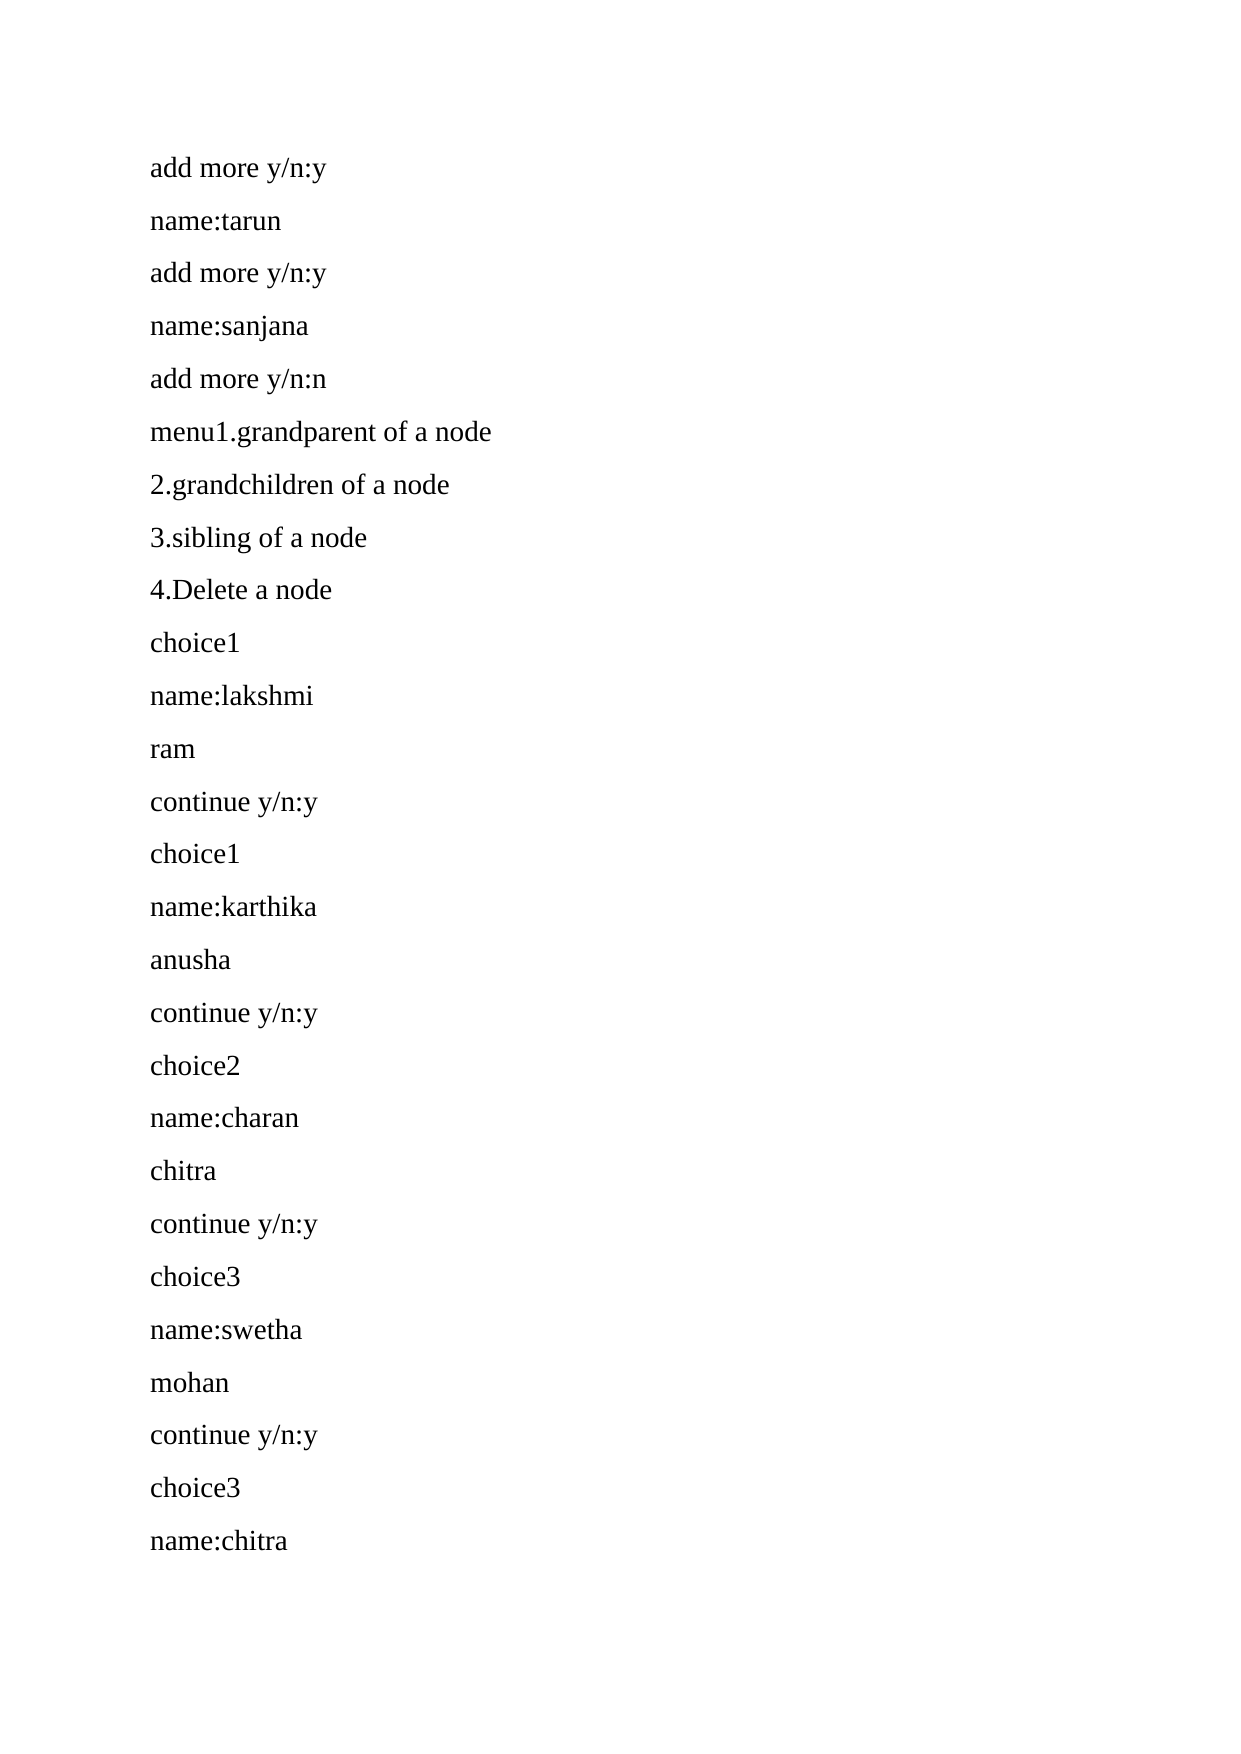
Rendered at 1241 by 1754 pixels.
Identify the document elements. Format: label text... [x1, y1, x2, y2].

text add more y/n:y [150, 150, 1090, 183]
text 4.Delete a node [150, 572, 1090, 606]
text name:chitra [150, 1523, 1090, 1557]
text add more y/n:y [150, 256, 1090, 289]
text name:karthika [150, 889, 1090, 923]
text name:lakshmi [150, 678, 1090, 712]
text name:tarun [150, 203, 1090, 236]
text choice3 [150, 1470, 1090, 1504]
text continue y/n:y [150, 784, 1090, 817]
text continue y/n:y [150, 1417, 1090, 1451]
text choice1 [150, 625, 1090, 659]
text choice1 [150, 837, 1090, 870]
text anusha [150, 942, 1090, 976]
text continue y/n:y [150, 1206, 1090, 1240]
text choice3 [150, 1259, 1090, 1293]
text menu1.grandparent of a node [150, 414, 1090, 448]
text mohan [150, 1365, 1090, 1398]
text 3.sibling of a node [150, 520, 1090, 553]
text choice2 [150, 1048, 1090, 1081]
text 2.grandchildren of a node [150, 467, 1090, 500]
text name:charan [150, 1101, 1090, 1134]
text ram [150, 731, 1090, 764]
text name:swetha [150, 1312, 1090, 1345]
text continue y/n:y [150, 995, 1090, 1028]
text add more y/n:n [150, 361, 1090, 395]
text chitra [150, 1153, 1090, 1187]
text name:sanjana [150, 308, 1090, 342]
